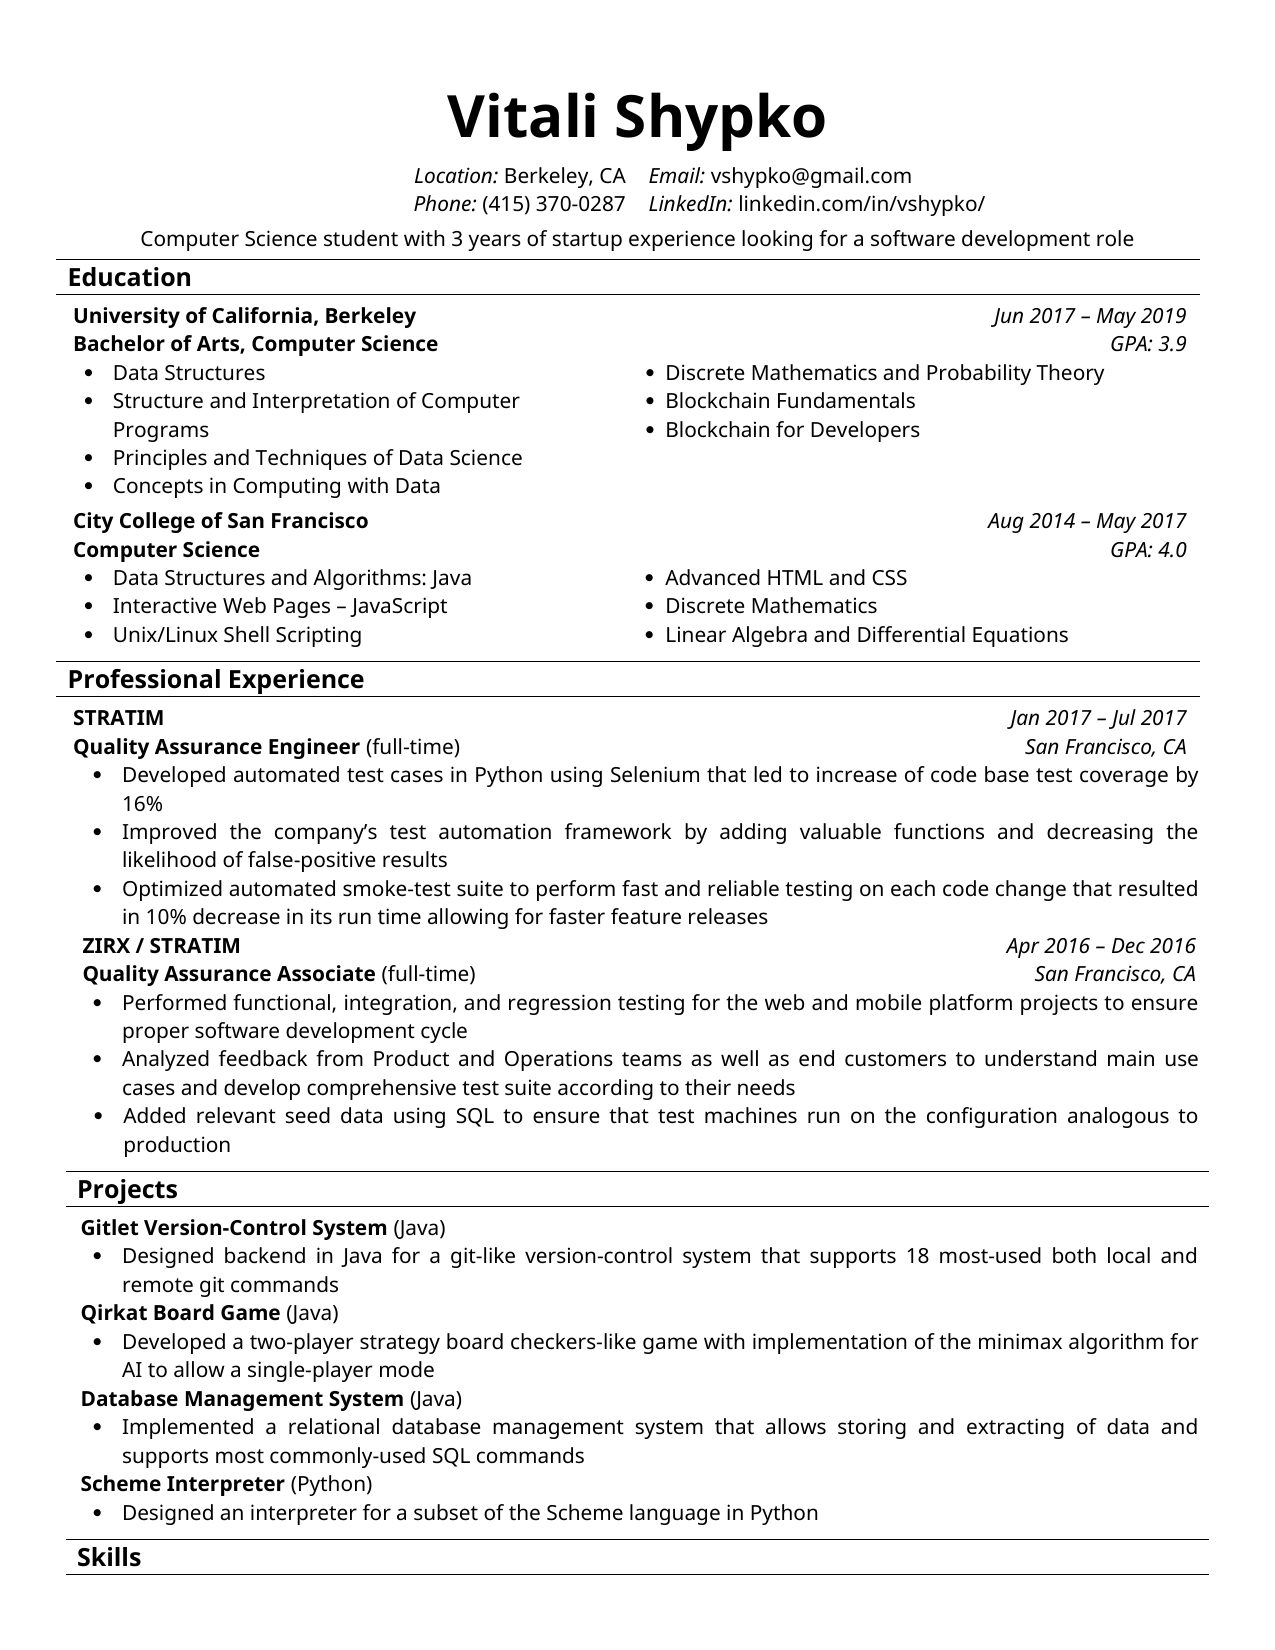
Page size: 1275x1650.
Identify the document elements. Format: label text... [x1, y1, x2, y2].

table_cell Jan 2017 – Jul 2017 San Francisco, CA [618, 697, 1200, 760]
table_cell Discrete Mathematics and Probability Theory Blockchain Fundamentals Blockchain for Developers [618, 358, 1200, 500]
list Developed a two-player strategy board checkers-like game with implementation of the minimax algorithm for AI to allow a single-player mode [94, 1327, 1200, 1384]
table_header Projects [66, 1172, 1209, 1206]
table_cell Aug 2014 – May 2017 GPA: 4.0 [618, 500, 1200, 563]
list Designed an interpreter for a subset of the Scheme language in Python [94, 1498, 1200, 1526]
text Vitali Shypko [75, 75, 1200, 154]
table_cell Advanced HTML and CSS Discrete Mathematics Linear Algebra and Differential Equations [618, 563, 1200, 661]
table_cell STRATIM Quality Assurance Engineer (full-time) [56, 697, 618, 760]
text Database Management System (Java) [75, 1384, 1200, 1412]
text Computer Science student with 3 years of startup experience looking for a software development role [75, 224, 1200, 252]
list Developed automated test cases in Python using Selenium that led to increase of code base test coverage by 16% [94, 760, 1200, 817]
table_cell City College of San Francisco Computer Science [56, 500, 618, 563]
table_cell Data Structures and Algorithms: Java Interactive Web Pages – JavaScript Unix/Linux Shell Scripting [56, 563, 618, 661]
table_cell LinkedIn: linkedin.com/in/vshypko/ [637, 189, 1199, 218]
list Performed functional, integration, and regression testing for the web and mobile platform projects to ensure proper software development cycle [94, 988, 1200, 1044]
table_header Location: Berkeley, CA [75, 161, 637, 189]
table_header Apr 2016 – Dec 2016 San Francisco, CA [628, 931, 1209, 988]
table_header Email: vshypko@gmail.com [637, 161, 1199, 189]
list Implemented a relational database management system that allows storing and extracting of data and supports most commonly-used SQL commands [94, 1412, 1200, 1469]
table_cell Jun 2017 – May 2019 GPA: 3.9 [618, 295, 1200, 358]
table_cell Data Structures Structure and Interpretation of Computer Programs Principles and Techniques of Data Science Concepts in Computing with Data [56, 358, 618, 500]
text Scheme Interpreter (Python) [75, 1469, 1200, 1498]
table_header ZIRX / STRATIM Quality Assurance Associate (full-time) [66, 931, 627, 988]
list Optimized automated smoke-test suite to perform fast and reliable testing on each code change that resulted in 10% decrease in its run time allowing for faster feature releases [94, 874, 1200, 931]
table_cell Phone: (415) 370-0287 [75, 189, 637, 218]
table_header Education [56, 260, 1200, 294]
text Gitlet Version-Control System (Java) [75, 1213, 1200, 1242]
list Improved the company’s test automation framework by adding valuable functions and decreasing the likelihood of false-positive results [94, 817, 1200, 874]
list Analyzed feedback from Product and Operations teams as well as end customers to understand main use cases and develop comprehensive test suite according to their needs [94, 1044, 1200, 1101]
table_cell University of California, Berkeley Bachelor of Arts, Computer Science [56, 295, 618, 358]
table_cell Professional Experience [56, 662, 1200, 696]
table_header Skills [66, 1540, 1209, 1574]
list Added relevant seed data using SQL to ensure that test machines run on the configuration analogous to production [94, 1101, 1200, 1158]
text Qirkat Board Game (Java) [75, 1298, 1200, 1327]
list Designed backend in Java for a git-like version-control system that supports 18 most-used both local and remote git commands [94, 1242, 1200, 1298]
